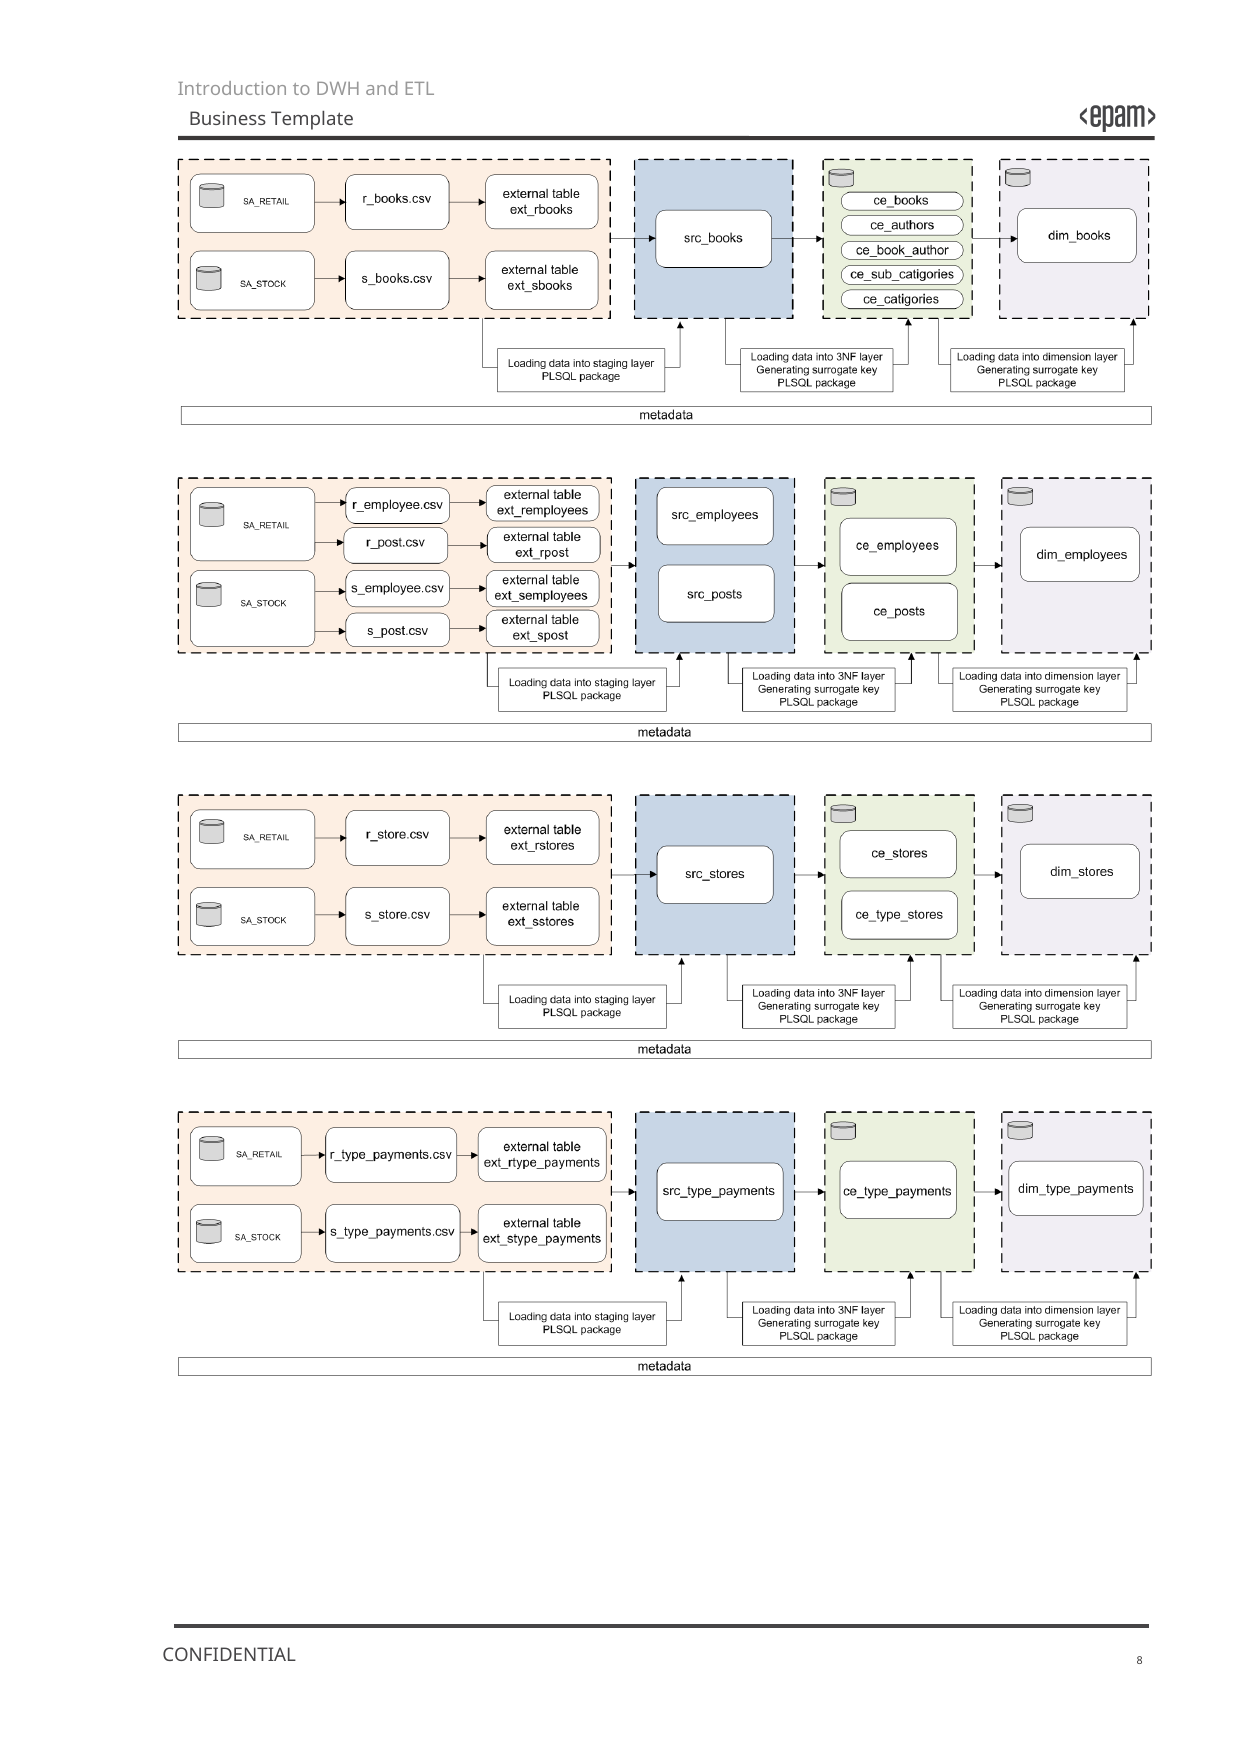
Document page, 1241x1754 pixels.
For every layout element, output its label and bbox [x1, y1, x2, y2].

picture [177, 794, 1152, 1059]
picture [177, 1111, 1152, 1376]
picture [177, 477, 1152, 742]
picture [177, 158, 1152, 425]
